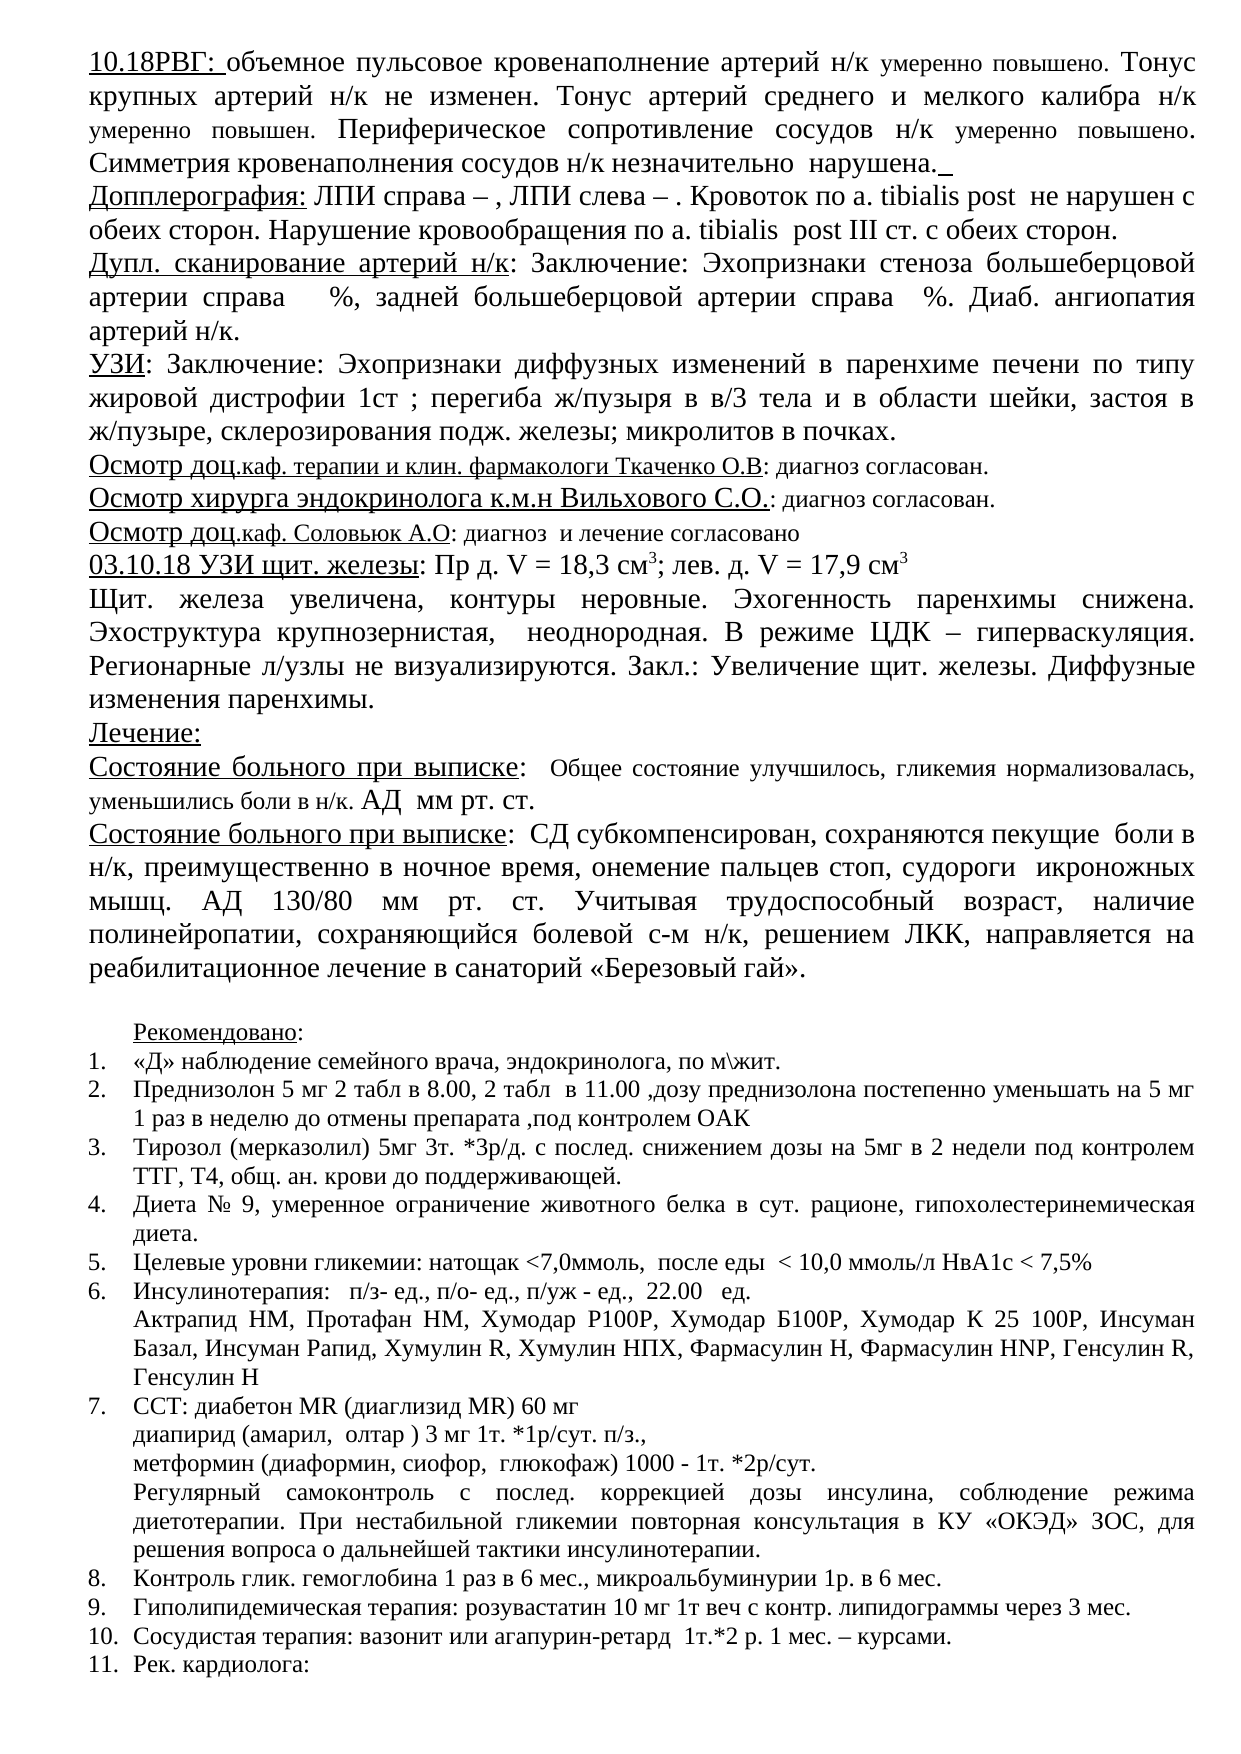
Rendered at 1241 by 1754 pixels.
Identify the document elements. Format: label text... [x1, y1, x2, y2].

list Сосудистая терапия: вазонит или агапурин-ретард 1т.*2 р. 1 мес. – курсами. [88, 1621, 1196, 1649]
list Гиполипидемическая терапия: 10 мг 1т веч с контр. липидограммы через 3 мес. [88, 1592, 1196, 1621]
text диапирид (амарил, олтар ) 3 мг 1т. *1р/сут. п/з., [133, 1419, 1196, 1448]
list Контроль глик. гемоглобина 1 раз в 6 мес., 1р. в 6 мес. [88, 1563, 1196, 1592]
text Рекомендовано: [133, 1017, 1196, 1046]
text Допплерография: ЛПИ справа – , ЛПИ слева – . Кровоток по а. tibialis роst не нарушен с обеих сторон. Нарушение кровообращения по а. tibialis роst III ст. с обеих сторон. [89, 178, 1196, 246]
text 10.18РВГ: объемное пульсовое кровенаполнение артерий н/к . Тонус крупных артерий н/к Тонус артерий среднего и мелкого калибра н/к Периферическое сопротивление сосудов н/к . Симметрия кровенаполнения сосудов н/к незначительно нарушена. [89, 44, 1196, 178]
text 03.10.18 УЗИ щит. железы: Пр д. V = 18,3 см3; лев. д. V = 17,9 см3 [89, 547, 1196, 581]
list Диета № 9, умеренное ограничение животного белка в сут. рационе, гипохолестеринемическая диета. [88, 1189, 1196, 1247]
text Дупл. сканирование артерий н/к: Заключение: Эхопризнаки стеноза большеберцовой артерии справа %, задней большеберцовой артерии справа %. Диаб. ангиопатия артерий н/к. [89, 246, 1196, 346]
text Осмотр доц.каф. терапии и клин. фармакологи Ткаченко О.В: диагноз согласован. [89, 447, 1196, 480]
list Преднизолон 5 мг 2 табл в 8.00, 2 табл в 11.00 ,дозу преднизолона постепенно уменьшать на 5 мг 1 раз в неделю до отмены препарата ,под контролем ОАК [88, 1074, 1196, 1132]
text Актрапид НМ, Протафан НМ, Хумодар Р100Р, Хумодар Б100Р, Хумодар К 25 100Р, Инсуман Базал, Инсуман Рапид, Хумулин R, Хумулин НПХ, Фармасулин Н, Фармасулин НNР, Генсулин R, Генсулин Н [133, 1304, 1196, 1391]
text Состояние больного при выписке: АД мм рт. ст. [89, 749, 1196, 816]
text метформин (диаформин, сиофор, глюкофаж) 1000 - 1т. *2р/сут. [133, 1448, 1196, 1477]
text Состояние больного при выписке: СД субкомпенсирован, сохраняются пекущие боли в н/к, преимущественно в ночное время, онемение пальцев стоп, судороги икроножных мышц. АД 130/80 мм рт. ст. Учитывая трудоспособный возраст, наличие полинейропатии, сохраняющийся болевой с-м н/к, решением ЛКК, направляется на реабилитационное лечение в санаторий «Березовый гай». [89, 816, 1196, 983]
list ССТ: диабетон МR (диаглизид МR) 60 мг [88, 1391, 1196, 1419]
list Рек. кардиолога: [88, 1649, 1196, 1678]
list Тирозол (мерказолил) 5мг 3т. *3р/д. с послед. снижением дозы на 5мг в 2 недели под контролем ТТГ, Т4, общ. ан. крови до поддерживающей. [88, 1132, 1196, 1189]
list Инсулинотерапия: п/з- ед., п/о- ед., п/уж - ед., 22.00 ед. [88, 1276, 1196, 1304]
text УЗИ: Заключение: Эхопризнаки диффузных изменений в паренхиме печени по типу жировой дистрофии 1ст ; перегиба ж/пузыря в в/3 тела и в области шейки, застоя в ж/пузыре, склерозирования подж. железы; микролитов в почках. [89, 346, 1196, 447]
text Щит. железа увеличена, контуры неровные. Эхогенность паренхимы снижена. Эхоструктура крупнозернистая, неоднородная. В режиме ЦДК – гиперваскуляция. Регионарные л/узлы не визуализируются. Закл.: щит. железы. Диффузные изменения паренхимы. [89, 581, 1196, 715]
text Регулярный самоконтроль с послед. коррекцией дозы инсулина, соблюдение режима диетотерапии. При нестабильной гликемии повторная консультация в КУ «ОКЭД» ЗОС, для решения вопроса о дальнейшей тактики инсулинотерапии. [133, 1477, 1196, 1563]
text Осмотр хирурга эндокринолога к.м.н Вильхового С.О.: диагноз согласован. [89, 480, 1196, 514]
text Осмотр доц.каф. Соловьюк А.О: диагноз и лечение согласовано [89, 514, 1196, 547]
list Целевые уровни гликемии: натощак <ммоль, после еды < ммоль/л НвА1с < % [88, 1247, 1196, 1276]
text Лечение: [89, 715, 1196, 749]
list «Д» наблюдение семейного врача, эндокринолога, по м\жит. [88, 1046, 1196, 1074]
